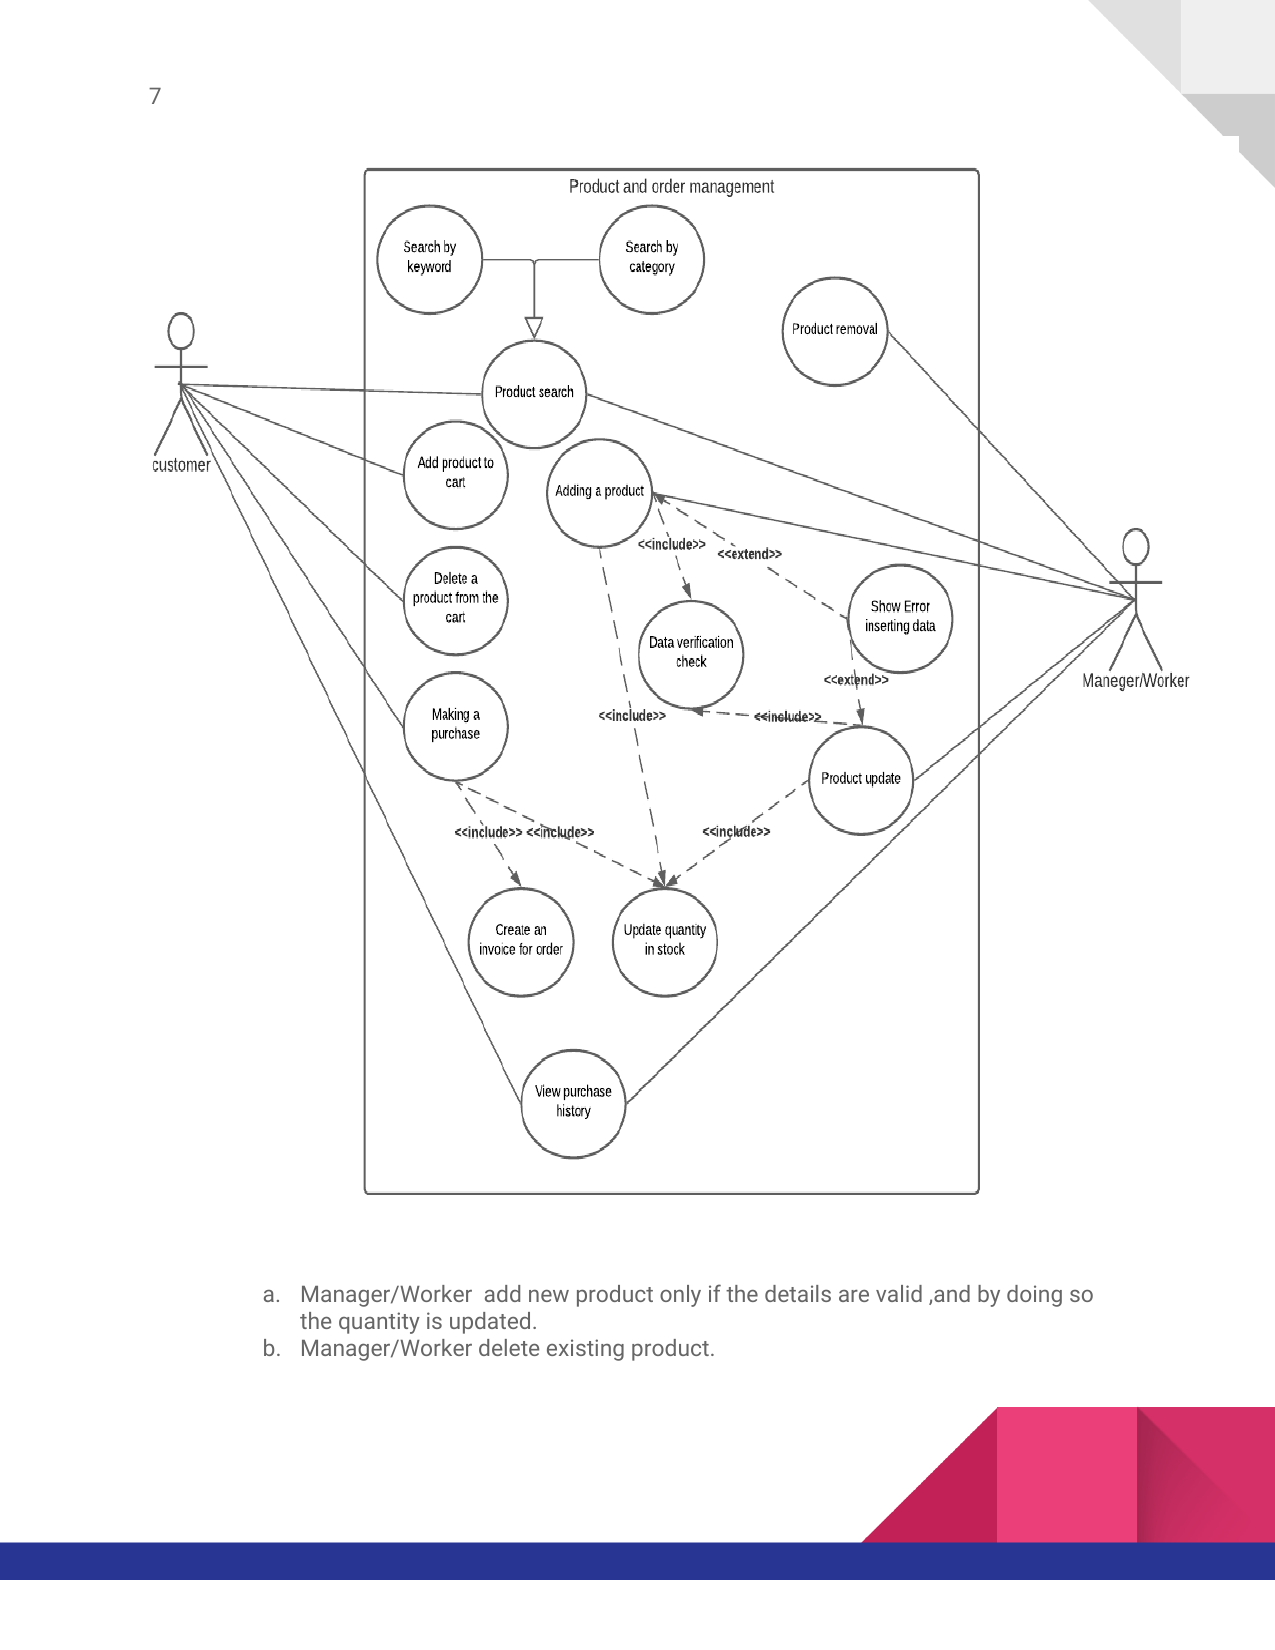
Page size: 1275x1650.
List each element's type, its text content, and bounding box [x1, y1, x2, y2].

picture [0, 1405, 1275, 1580]
list Manager/Worker add new product only if the details are valid ,and by doing so the quantity is updated. [262, 1281, 1125, 1335]
list Manager/Worker delete existing product. [262, 1335, 1125, 1362]
picture [76, 0, 1275, 1231]
